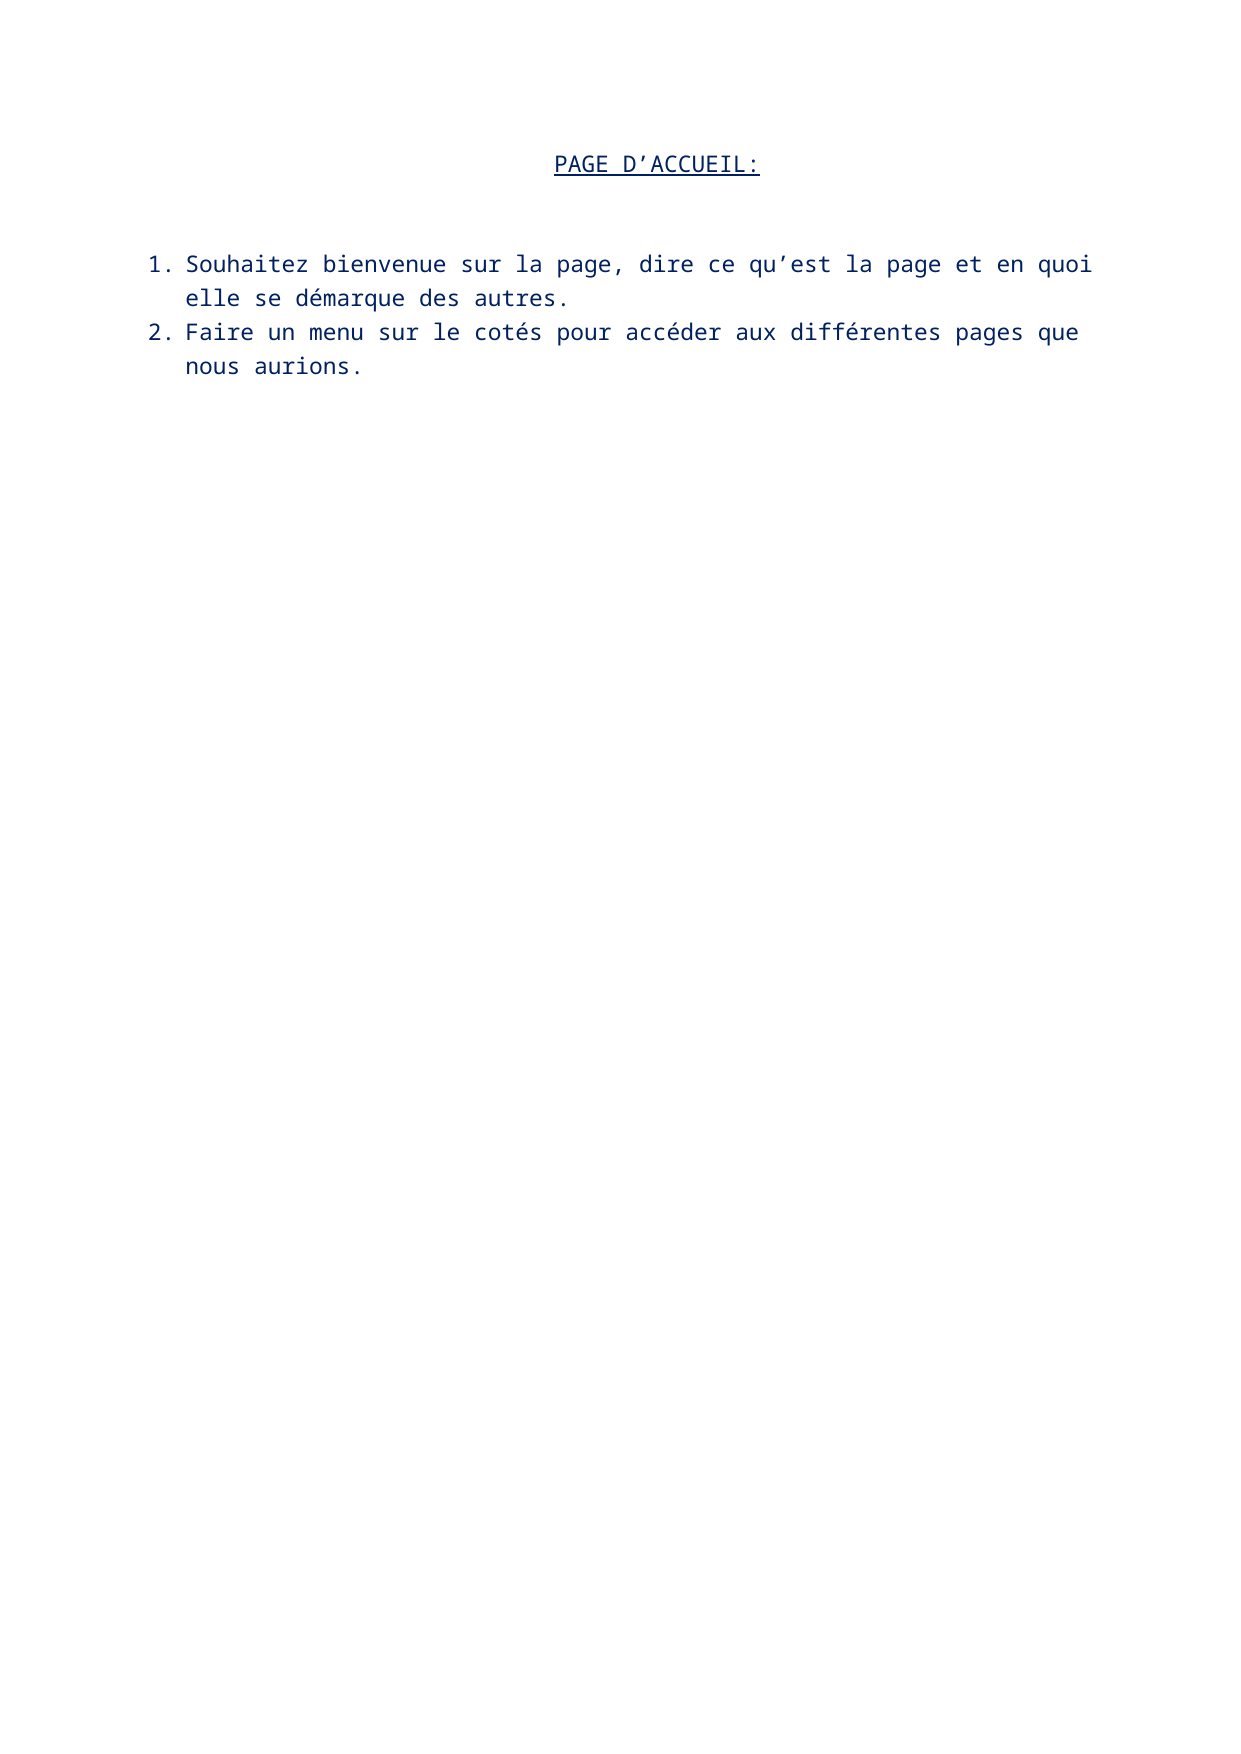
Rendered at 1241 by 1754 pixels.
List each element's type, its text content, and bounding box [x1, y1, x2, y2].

list Faire un menu sur le cotés pour accéder aux différentes pages que nous aurions. [148, 316, 1093, 381]
list Souhaitez bienvenue sur la page, dire ce qu’est la page et en quoi elle se démarque des autres. [148, 248, 1093, 313]
text PAGE D’ACCUEIL: [221, 148, 1093, 179]
